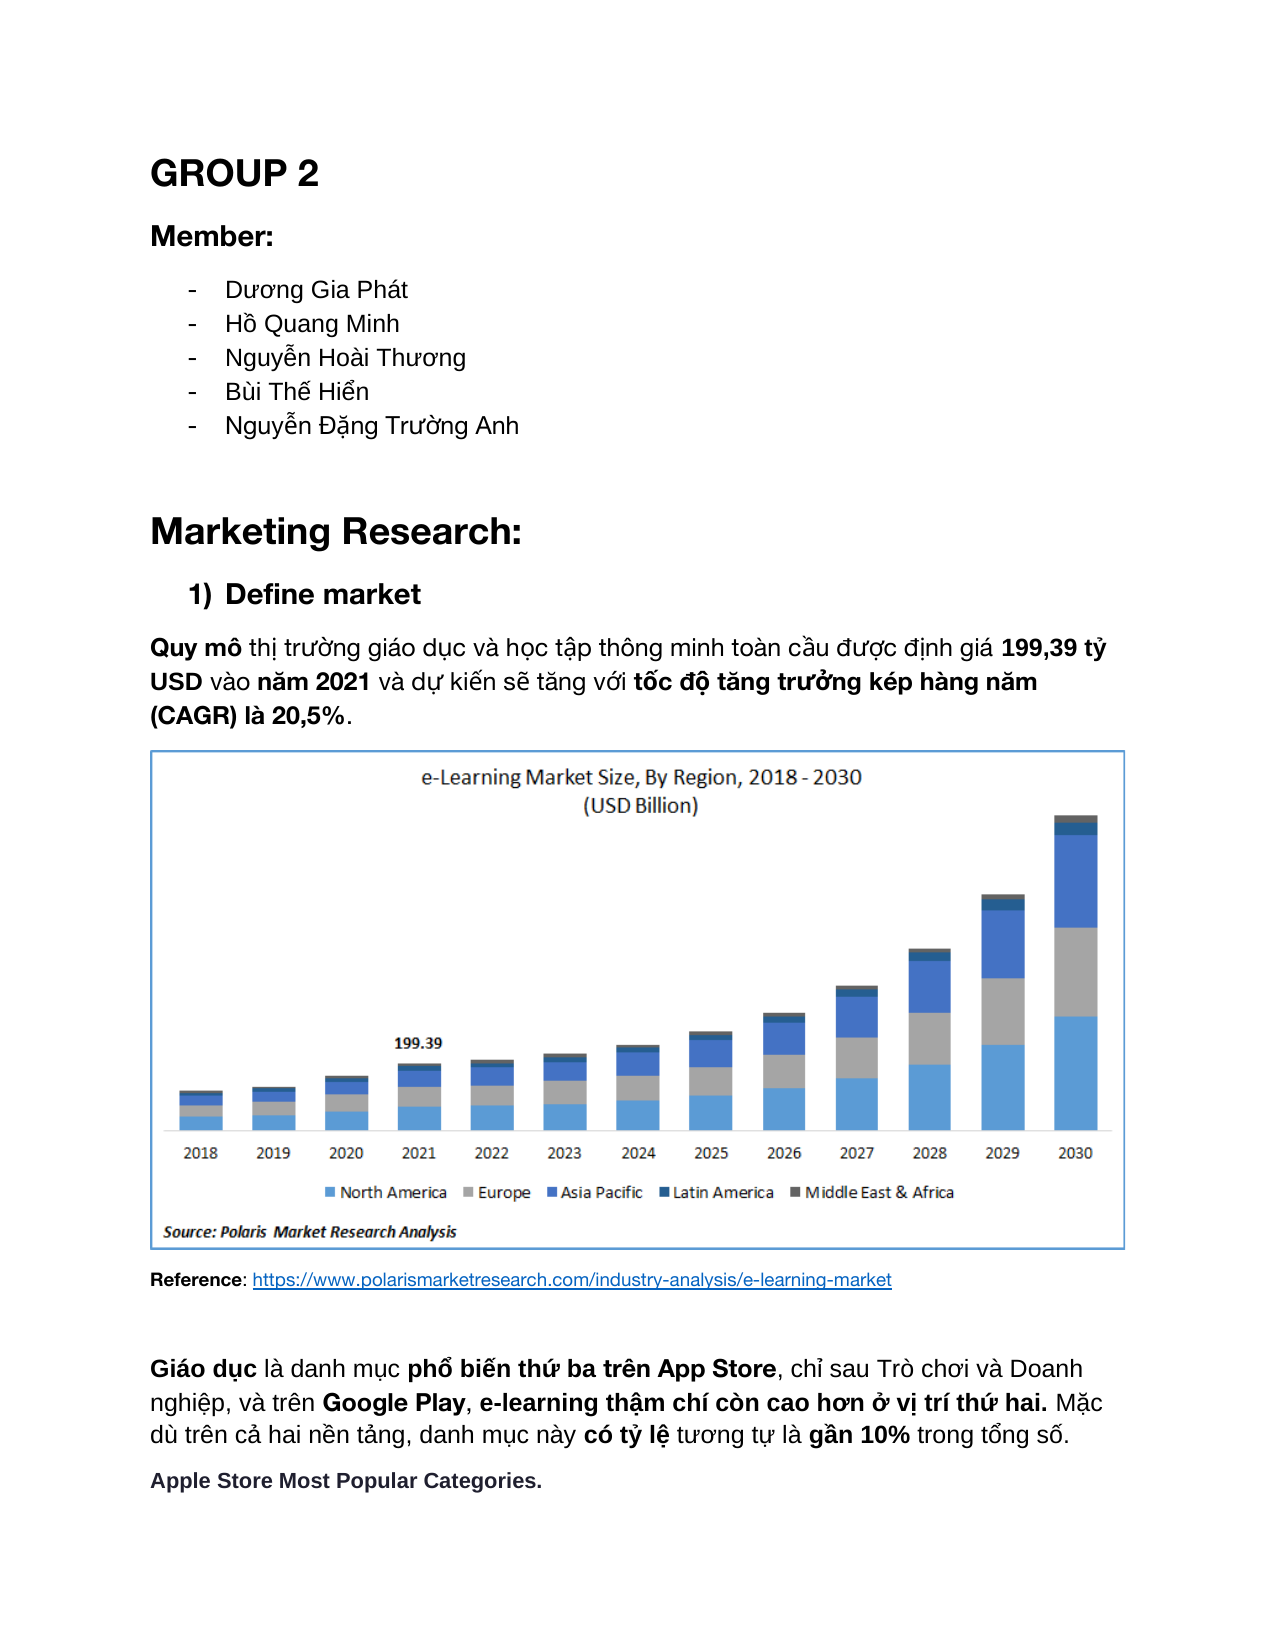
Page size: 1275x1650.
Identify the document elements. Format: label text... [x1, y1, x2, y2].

list Define market [187, 576, 1125, 613]
text Reference: https://www.polarismarketresearch.com/industry-analysis/e-learning-market [150, 1268, 1125, 1292]
text Apple Store Most Popular Categories. [150, 1468, 1125, 1493]
text GROUP 2 [150, 150, 1125, 197]
text Marketing Research: [150, 508, 1125, 555]
text Quy mô thị trường giáo dục và học tập thông minh toàn cầu được định giá vào năm 2021 và dự kiến sẽ tăng với tốc độ tăng trưởng kép hàng năm (CAGR) là 20,5%. [150, 632, 1125, 732]
text Member: [150, 218, 1125, 254]
text trên App StoreGoogle Play, [150, 1353, 1125, 1449]
list Nguyễn Đặng Trường Anh [187, 410, 1125, 441]
picture [150, 750, 1125, 1250]
